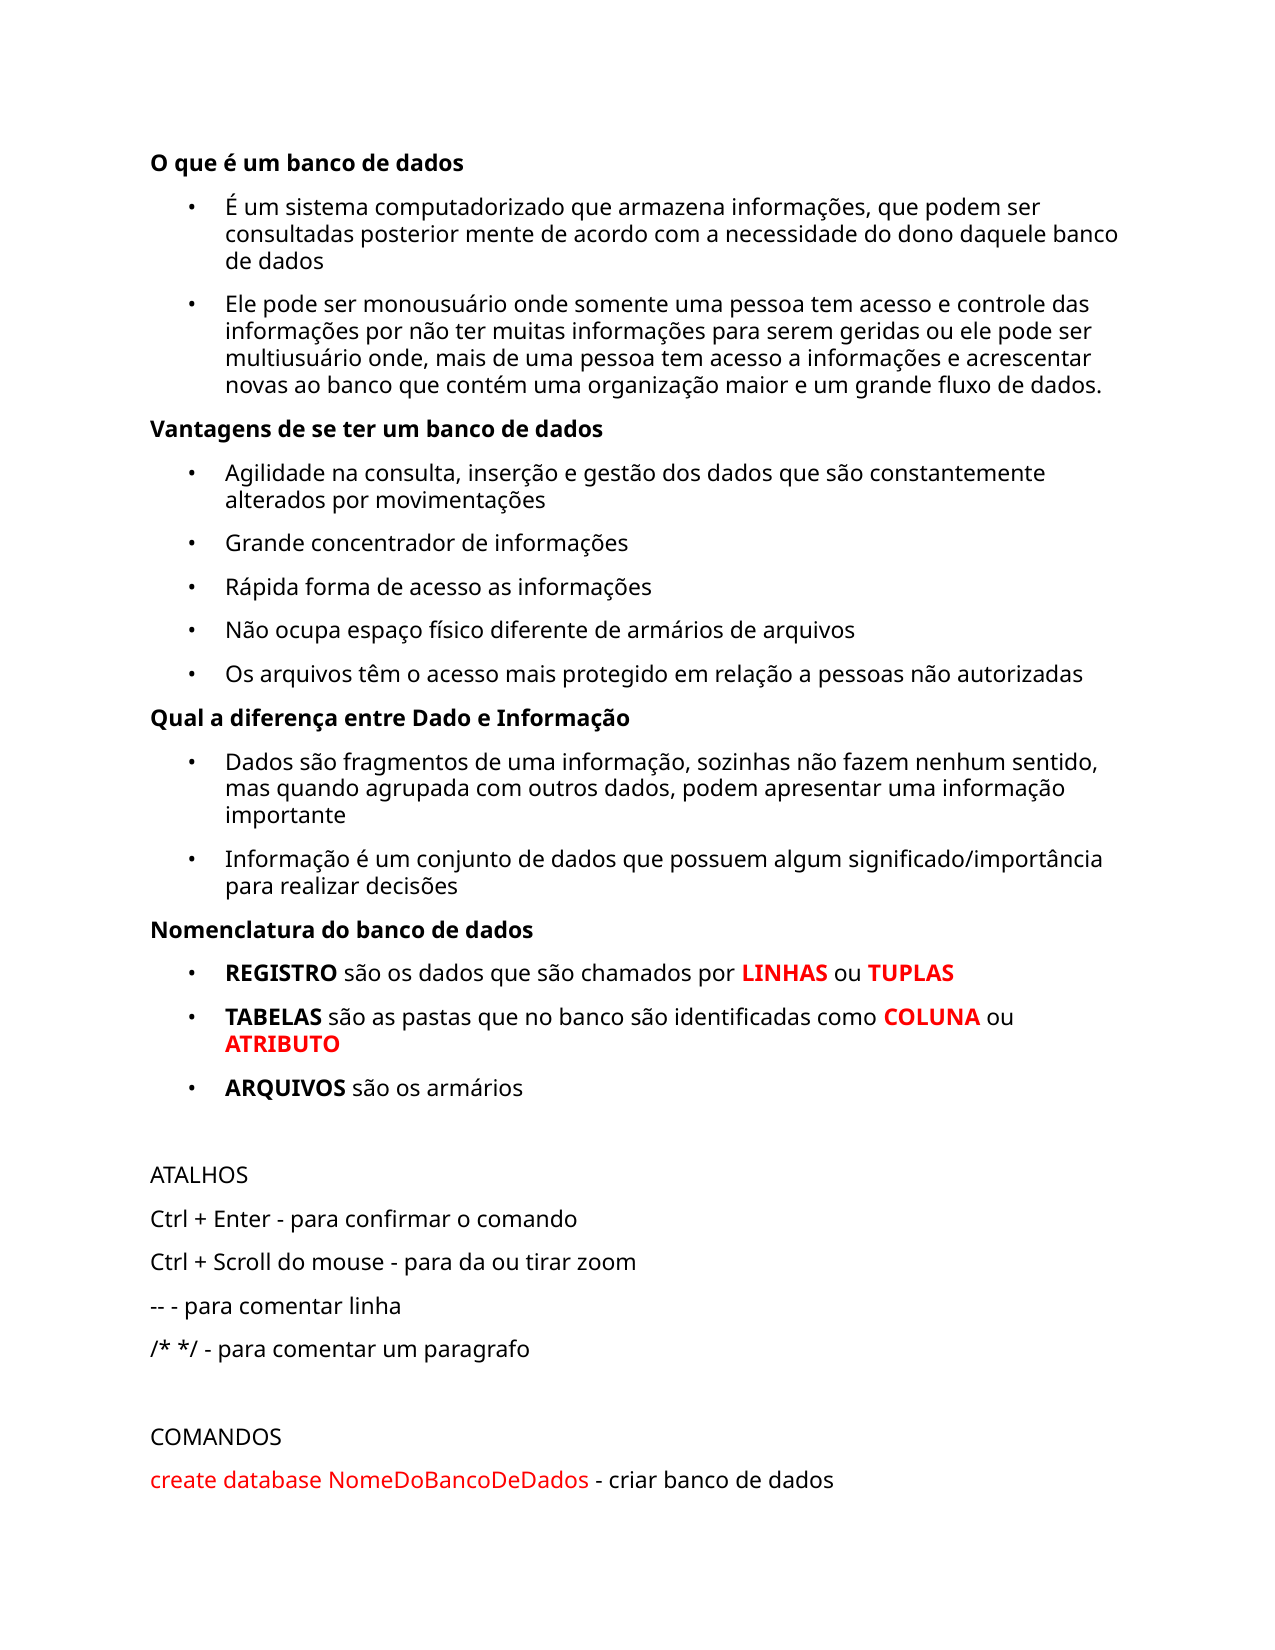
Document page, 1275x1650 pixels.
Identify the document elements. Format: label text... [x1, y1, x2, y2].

list Rápida forma de acesso as informações [187, 574, 1125, 601]
text Vantagens de se ter um banco de dados [150, 416, 1125, 443]
list Informação é um conjunto de dados que possuem algum significado/importância para realizar decisões [187, 846, 1125, 900]
text Ctrl + Enter - para confirmar o comando [150, 1205, 1125, 1232]
text Ctrl + Scroll do mouse - para da ou tirar zoom [150, 1249, 1125, 1276]
list Dados são fragmentos de uma informação, sozinhas não fazem nenhum sentido, mas quando agrupada com outros dados, podem apresentar uma informação importante [187, 748, 1125, 829]
text O que é um banco de dados [150, 150, 1125, 177]
list Grande concentrador de informações [187, 530, 1125, 557]
text COMANDOS [150, 1424, 1125, 1451]
list REGISTRO são os dados que são chamados por LINHAS ou TUPLAS [187, 960, 1125, 987]
text ATALHOS [150, 1162, 1125, 1189]
list Agilidade na consulta, inserção e gestão dos dados que são constantemente alterados por movimentações [187, 459, 1125, 513]
text Qual a diferença entre Dado e Informação [150, 705, 1125, 732]
list Não ocupa espaço físico diferente de armários de arquivos [187, 617, 1125, 644]
text -- - para comentar linha [150, 1293, 1125, 1320]
text Nomenclatura do banco de dados [150, 917, 1125, 943]
list ARQUIVOS são os armários [187, 1074, 1125, 1101]
list TABELAS são as pastas que no banco são identificadas como COLUNA ou ATRIBUTO [187, 1004, 1125, 1058]
text /* */ - para comentar um paragrafo [150, 1336, 1125, 1363]
list Os arquivos têm o acesso mais protegido em relação a pessoas não autorizadas [187, 661, 1125, 688]
list É um sistema computadorizado que armazena informações, que podem ser consultadas posterior mente de acordo com a necessidade do dono daquele banco de dados [187, 194, 1125, 274]
list Ele pode ser monousuário onde somente uma pessoa tem acesso e controle das informações por não ter muitas informações para serem geridas ou ele pode ser multiusuário onde, mais de uma pessoa tem acesso a informações e acrescentar novas ao banco que contém uma organização maior e um grande fluxo de dados. [187, 291, 1125, 399]
text create database NomeDoBancoDeDados - criar banco de dados [150, 1467, 1125, 1494]
